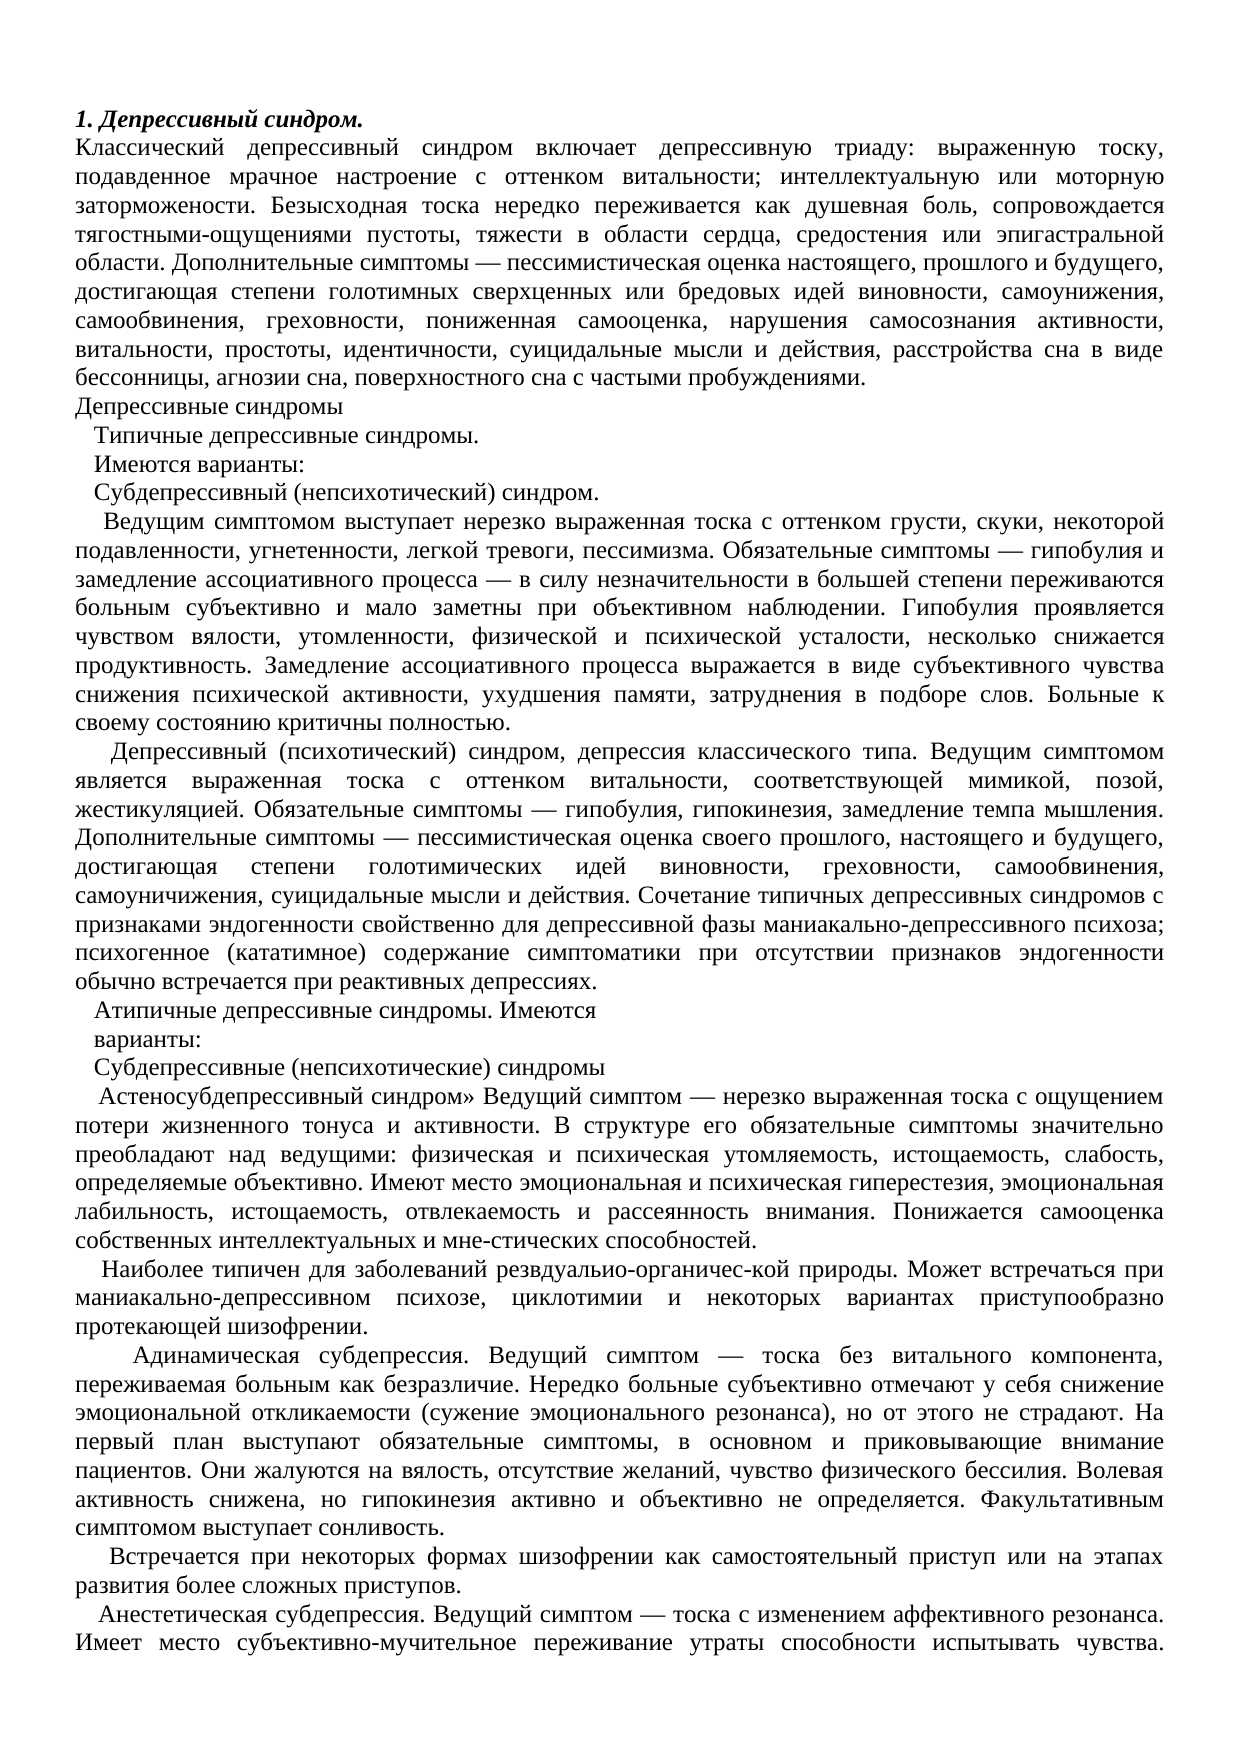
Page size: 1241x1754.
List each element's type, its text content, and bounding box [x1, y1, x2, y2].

text Наиболее типичен для заболеваний резвдуальио-органичес-кой природы. Может встречаться при маниакально-депрессивном психозе, циклотимии и некоторых вариантах приступообразно протекающей шизофрении. [75, 1254, 1165, 1340]
text варианты: [75, 1024, 1165, 1052]
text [75, 1599, 1165, 1656]
text Субдепрессивный (непсихотический) синдром. [75, 477, 1165, 506]
text Депрессивный (психотический) синдром, депрессия классического типа. Ведущим симптомом является выраженная тоска с оттенком витальности, соответствующей мимикой, позой, жестикуляцией. Обязательные симптомы — гипобулия, гипокинезия, замедление темпа мышления. Дополнительные симптомы — пессимистическая оценка своего прошлого, настоящего и будущего, достигающая степени голотимических идей виновности, греховности, самообвинения, самоуничижения, суицидальные мысли и действия. Сочетание типичных депрессивных синдромов с признаками эндогенности свойственно для депрессивной фазы маниакально-депрессивного психоза; психогенное (кататимное) содержание симптоматики при отсутствии признаков эндогенности обычно встречается при реактивных депрессиях. [75, 736, 1165, 995]
text Имеются варианты: [75, 449, 1165, 477]
text Субдепрессивные (непсихотические) синдромы [75, 1052, 1165, 1081]
text Атипичные депрессивные синдромы. Имеются [75, 995, 1165, 1024]
text Адинамическая субдепрессия. Ведущий симптом — тоска без витального компонента, переживаемая больным как безразличие. Нередко больные субъективно отмечают у себя снижение эмоциональной откликаемости (сужение эмоционального резонанса), но от этого не страдают. На первый план выступают обязательные симптомы, в основном и приковывающие внимание пациентов. Они жалуются на вялость, отсутствие желаний, чувство физического бессилия. Волевая активность снижена, но гипокинезия активно и объективно не определяется. Факультативным симптомом выступает сонливость. [75, 1340, 1165, 1541]
text 1. Депрессивный синдром. [75, 104, 1165, 132]
text Типичные депрессивные синдромы. [75, 420, 1165, 449]
text Депрессивные синдромы [75, 391, 1165, 420]
text Классический депрессивный синдром включает депрессивную триаду: выраженную тоску, подавденное мрачное настроение с оттенком витальности; интеллектуальную или моторную заторможености. Безысходная тоска нередко переживается как душевная боль, сопровождается тягостными-ощущениями пустоты, тяжести в области сердца, средостения или эпигастральной области. Дополнительные симптомы — пессимистическая оценка настоящего, прошлого и будущего, достигающая степени голотимных сверхценных или бредовых идей виновности, самоунижения, самообвинения, греховности, пониженная самооценка, нарушения самосознания активности, витальности, простоты, идентичности, суицидальные мысли и действия, расстройства сна в виде бессонницы, агнозии сна, поверхностного сна с частыми пробуждениями. [75, 132, 1165, 391]
text Встречается при некоторых формах шизофрении как самостоятельный приступ или на этапах развития более сложных приступов. [75, 1541, 1165, 1599]
text Астеносубдепрессивный синдром» Ведущий симптом — нерезко выраженная тоска с ощущением потери жизненного тонуса и активности. В структуре его обязательные симптомы значительно преобладают над ведущими: физическая и психическая утомляемость, истощаемость, слабость, определяемые объективно. Имеют место эмоциональная и психическая гиперестезия, эмоциональная лабильность, истощаемость, отвлекаемость и рассеянность внимания. Понижается самооценка собственных интеллектуальных и мне-стических способностей. [75, 1081, 1165, 1254]
text Ведущим симптомом выступает нерезко выраженная тоска с оттенком грусти, скуки, некоторой подавленности, угнетенности, легкой тревоги, пессимизма. Обязательные симптомы — гипобулия и замедление ассоциативного процесса — в силу незначительности в большей степени переживаются больным субъективно и мало заметны при объективном наблюдении. Гипобулия проявляется чувством вялости, утомленности, физической и психической усталости, несколько снижается продуктивность. Замедление ассоциативного процесса выражается в виде субъективного чувства снижения психической активности, ухудшения памяти, затруднения в подборе слов. Больные к своему состоянию критичны полностью. [75, 506, 1165, 736]
